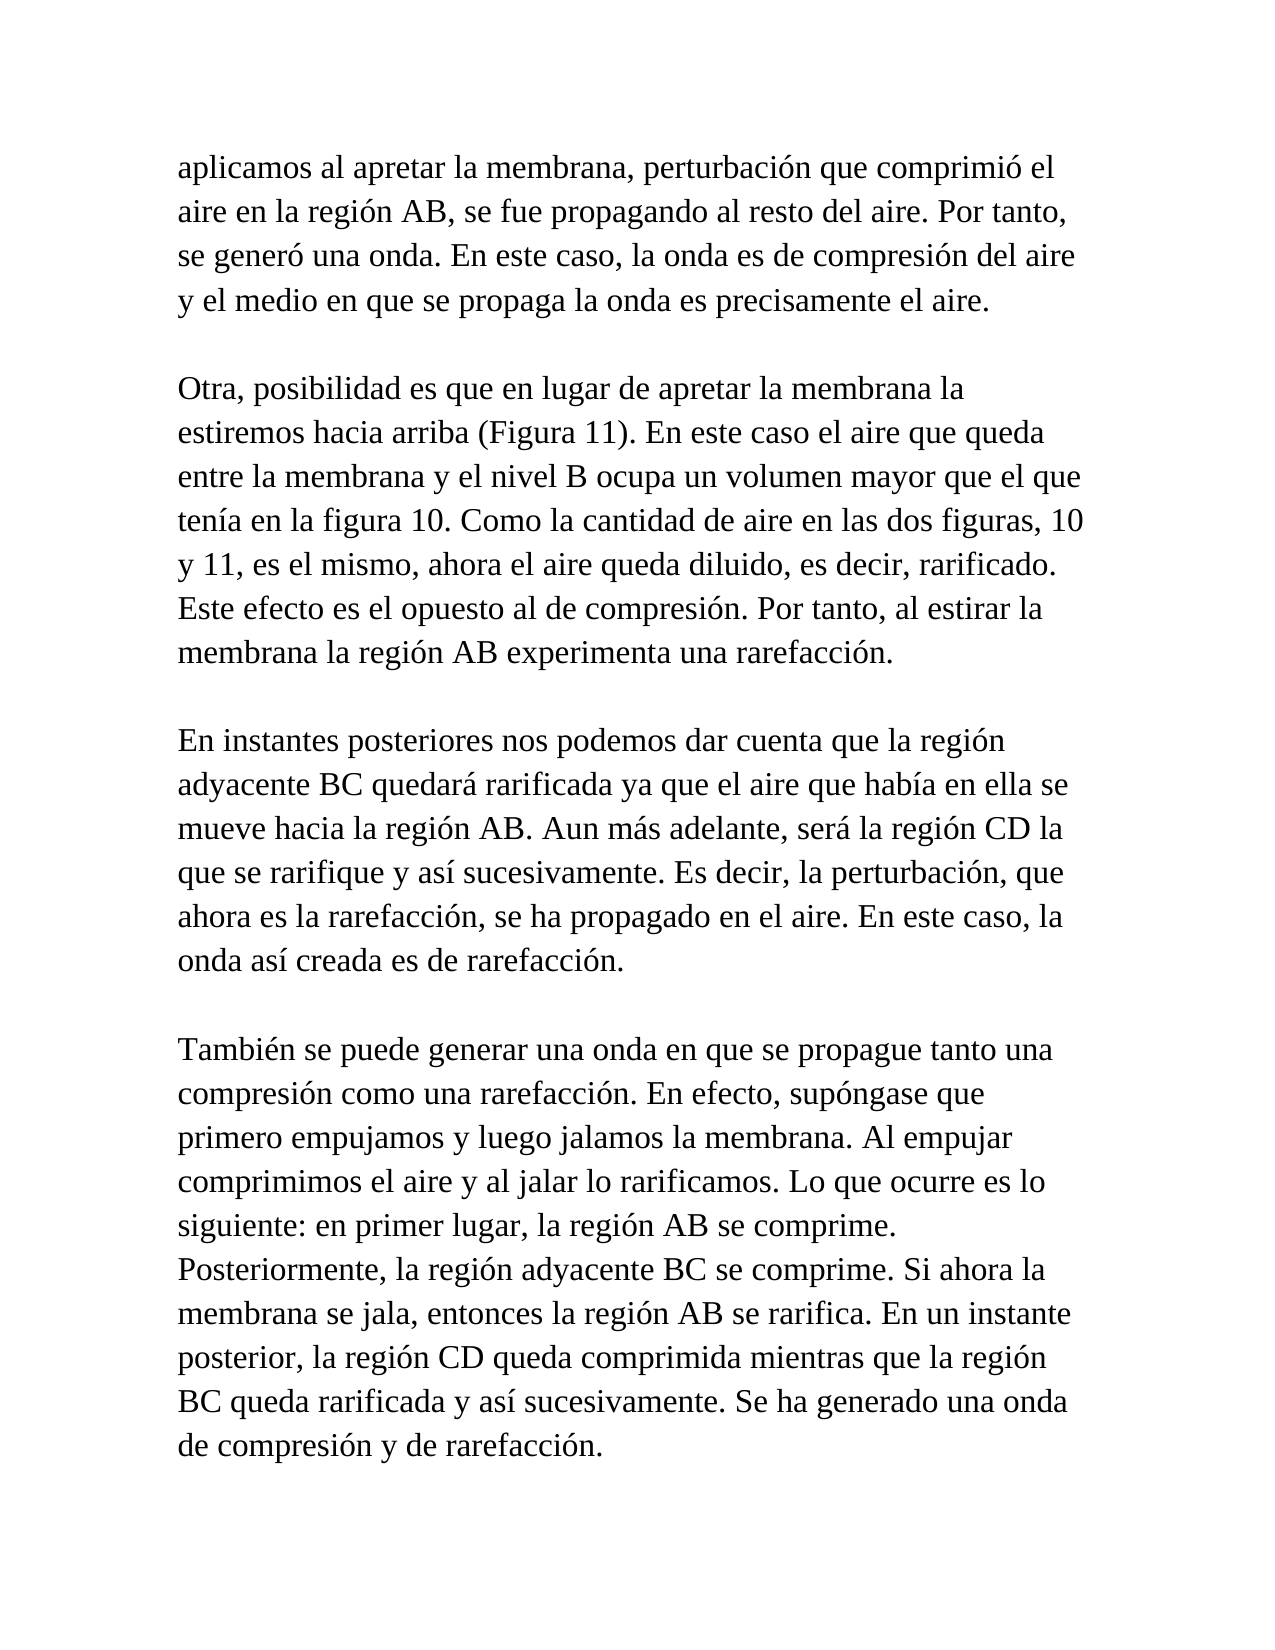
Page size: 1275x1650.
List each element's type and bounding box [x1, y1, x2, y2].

text [177, 148, 1098, 1464]
